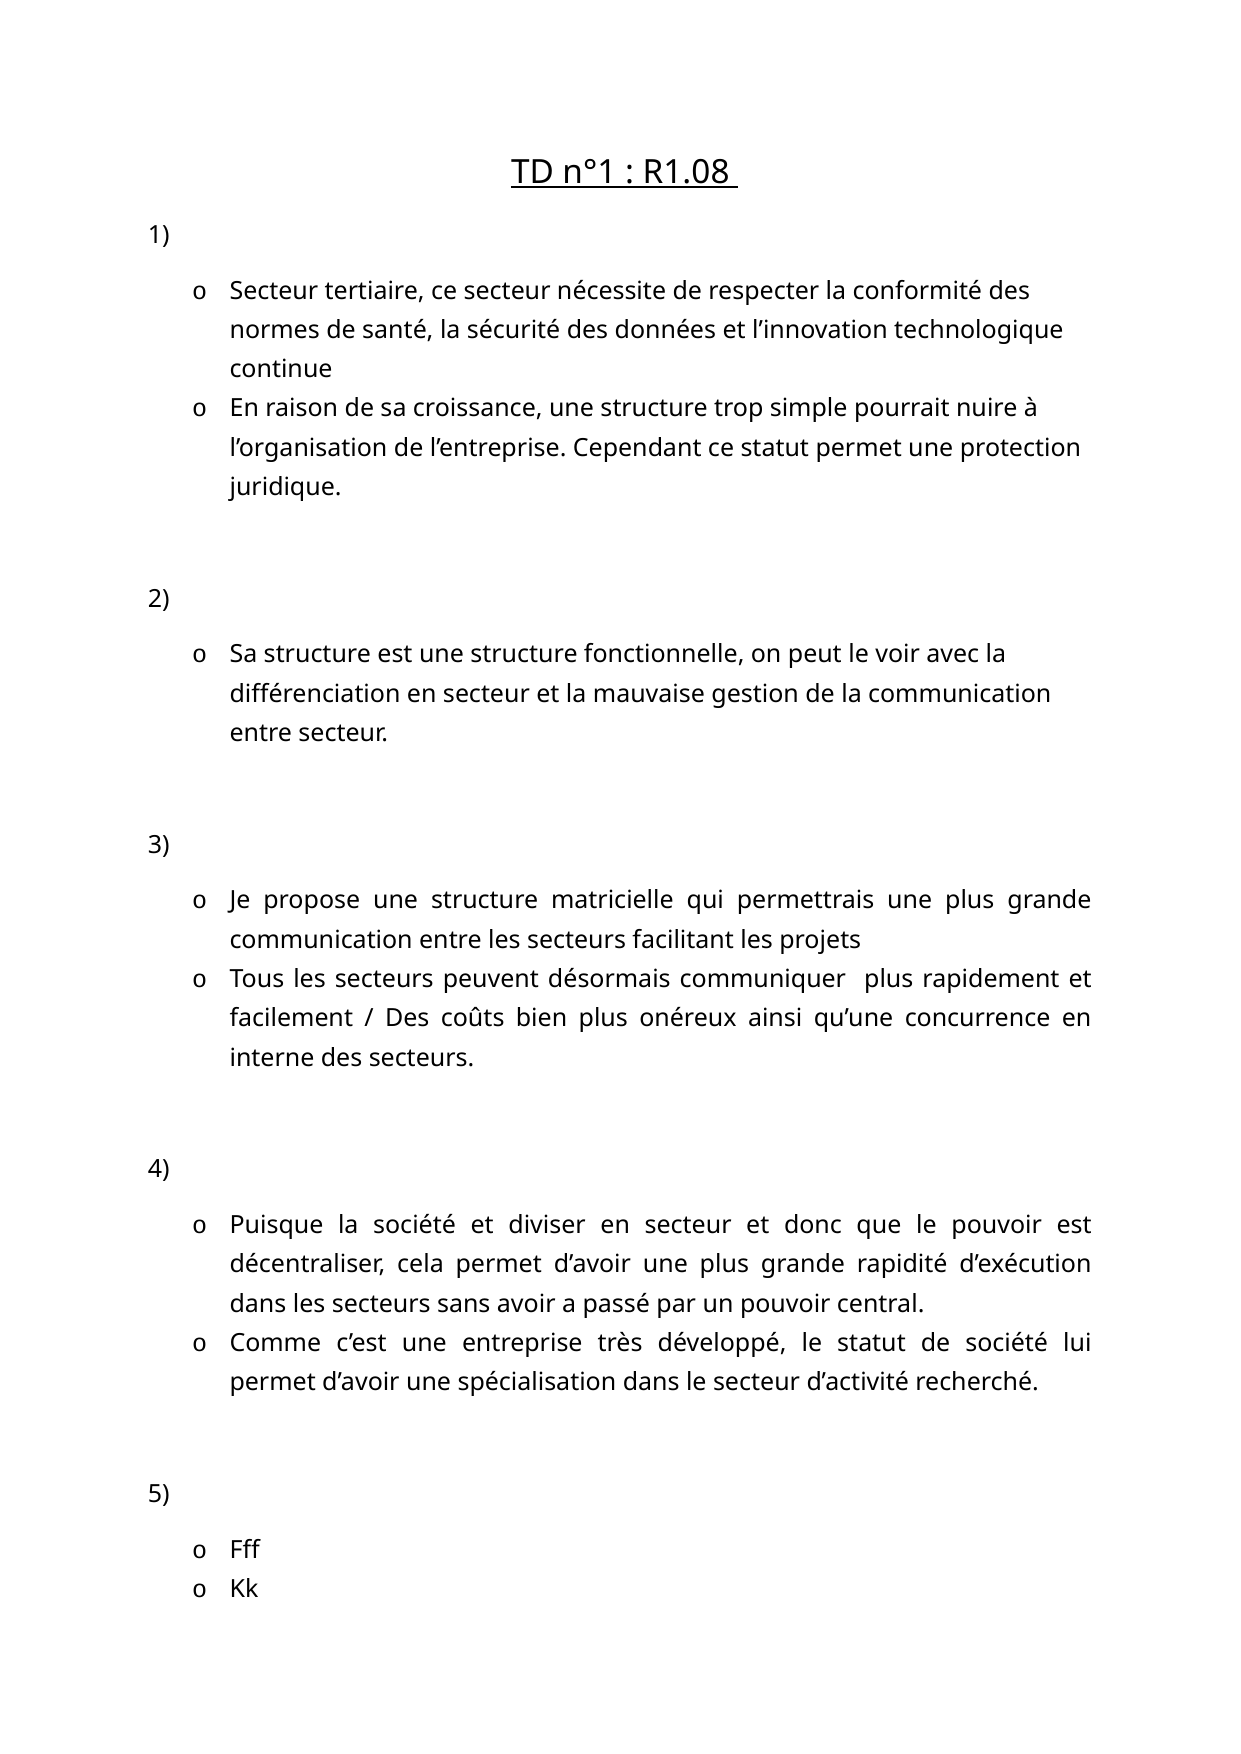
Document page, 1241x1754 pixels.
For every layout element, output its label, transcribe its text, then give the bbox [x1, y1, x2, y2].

list Kk [192, 1571, 1093, 1605]
list Puisque la société et diviser en secteur et donc que le pouvoir est décentraliser, cela permet d’avoir une plus grande rapidité d’exécution dans les secteurs sans avoir a passé par un pouvoir central. [192, 1207, 1093, 1319]
list Tous les secteurs peuvent désormais communiquer plus rapidement et facilement / Des coûts bien plus onéreux ainsi qu’une concurrence en interne des secteurs. [192, 961, 1093, 1073]
text 5) [148, 1475, 1093, 1509]
text TD n°1 : R1.08 [148, 148, 1093, 193]
list Fff [192, 1531, 1093, 1566]
text 3) [148, 826, 1093, 860]
text 2) [148, 580, 1093, 614]
list Je propose une structure matricielle qui permettrais une plus grande communication entre les secteurs facilitant les projets [192, 882, 1093, 956]
list Sa structure est une structure fonctionnelle, on peut le voir avec la différenciation en secteur et la mauvaise gestion de la communication entre secteur. [192, 636, 1093, 749]
text 4) [148, 1151, 1093, 1185]
list Secteur tertiaire, ce secteur nécessite de respecter la conformité des normes de santé, la sécurité des données et l’innovation technologique continue [192, 272, 1093, 385]
list Comme c’est une entreprise très développé, le statut de société lui permet d’avoir une spécialisation dans le secteur d’activité recherché. [192, 1324, 1093, 1398]
list En raison de sa croissance, une structure trop simple pourrait nuire à l’organisation de l’entreprise. Cependant ce statut permet une protection juridique. [192, 390, 1093, 503]
text 1) [148, 216, 1093, 251]
